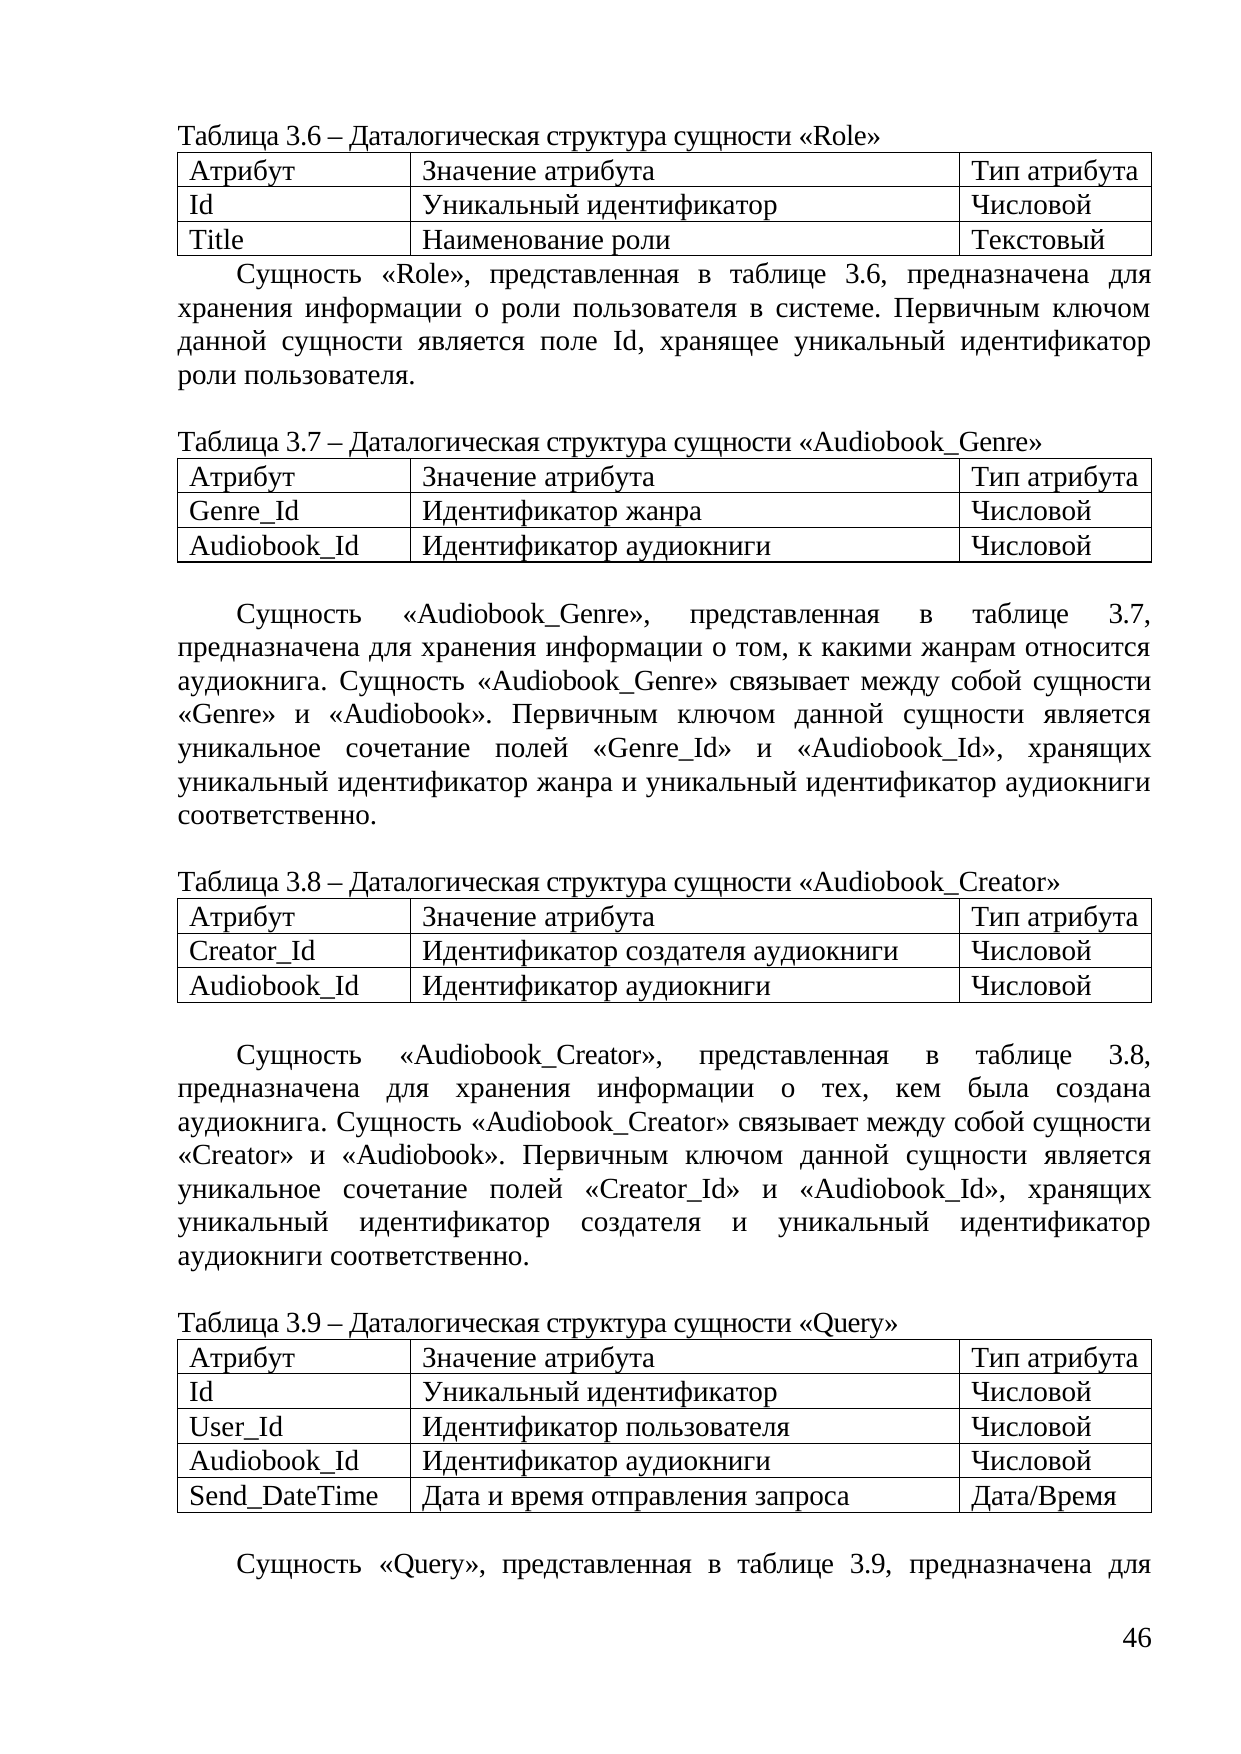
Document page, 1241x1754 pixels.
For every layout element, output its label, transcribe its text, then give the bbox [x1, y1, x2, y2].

table_cell Числовой [960, 1374, 1151, 1408]
text Таблица 3.7 – Даталогическая структура сущности «Audiobook_Genre» [177, 424, 1152, 458]
table_cell Creator_Id [178, 934, 410, 967]
text Сущность «Audiobook_Creator», представленная в таблице 3.8, предназначена для хранения информации о тех, кем была создана аудиокнига. Сущность «Audiobook_Creator» связывает между собой сущности «Creator» и «Audiobook». Первичным ключом данной сущности является уникальное сочетание полей «Creator_Id» и «Audiobook_Id», хранящих уникальный идентификатор создателя и уникальный идентификатор аудиокниги соответственно. [177, 1037, 1152, 1272]
text Таблица 3.9 – Даталогическая структура сущности «Query» [177, 1305, 1152, 1339]
table_cell Id [178, 1374, 410, 1408]
table_header Тип атрибута [960, 899, 1151, 932]
table_cell Текстовый [960, 222, 1151, 255]
table_cell Числовой [960, 968, 1151, 1002]
table_cell Идентификатор аудиокниги [411, 1444, 959, 1477]
table_cell Идентификатор аудиокниги [411, 528, 959, 561]
table_cell Идентификатор аудиокниги [411, 968, 959, 1002]
table_header Значение атрибута [411, 899, 959, 932]
table_header Атрибут [178, 899, 410, 932]
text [177, 1546, 1152, 1580]
table_cell Audiobook_Id [178, 1444, 410, 1477]
table_header Атрибут [178, 153, 410, 186]
table_cell Числовой [960, 493, 1151, 527]
table_cell Числовой [960, 934, 1151, 967]
text Сущность «Role», представленная в таблице 3.6, предназначена для хранения информации о роли пользователя в системе. Первичным ключом данной сущности является поле Id, хранящее уникальный идентификатор роли пользователя. [177, 256, 1152, 391]
table_header Тип атрибута [960, 153, 1151, 186]
table_cell Числовой [960, 1444, 1151, 1477]
table_header Значение атрибута [411, 459, 959, 492]
text Таблица 3.8 – Даталогическая структура сущности «Audiobook_Creator» [177, 864, 1152, 898]
table_cell Send_DateTime [178, 1478, 410, 1512]
table_cell Уникальный идентификатор [411, 187, 959, 221]
table_header Атрибут [178, 459, 410, 492]
table_header Значение атрибута [411, 153, 959, 186]
table_cell Числовой [960, 187, 1151, 221]
table_cell Genre_Id [178, 493, 410, 527]
table_cell Title [178, 222, 410, 255]
table_cell User_Id [178, 1409, 410, 1442]
table_cell Числовой [960, 528, 1151, 561]
table_cell Уникальный идентификатор [411, 1374, 959, 1408]
table_header Тип атрибута [960, 459, 1151, 492]
table_cell Наименование роли [411, 222, 959, 255]
table_cell Числовой [960, 1409, 1151, 1442]
table_cell Audiobook_Id [178, 528, 410, 561]
table_cell Идентификатор создателя аудиокниги [411, 934, 959, 967]
table_cell Дата/Время [960, 1478, 1151, 1512]
table_header Тип атрибута [960, 1340, 1151, 1373]
text Сущность «Audiobook_Genre», представленная в таблице 3.7, предназначена для хранения информации о том, к какими жанрам относится аудиокнига. Сущность «Audiobook_Genre» связывает между собой сущности «Genre» и «Audiobook». Первичным ключом данной сущности является уникальное сочетание полей «Genre_Id» и «Audiobook_Id», хранящих уникальный идентификатор жанра и уникальный идентификатор аудиокниги соответственно. [177, 596, 1152, 831]
table_cell Audiobook_Id [178, 968, 410, 1002]
table_cell Идентификатор пользователя [411, 1409, 959, 1442]
table_cell Дата и время отправления запроса [411, 1478, 959, 1512]
table_header Атрибут [178, 1340, 410, 1373]
text Таблица 3.6 – Даталогическая структура сущности «Role» [177, 118, 1152, 152]
table_cell Id [178, 187, 410, 221]
table_cell Идентификатор жанра [411, 493, 959, 527]
table_header Значение атрибута [411, 1340, 959, 1373]
